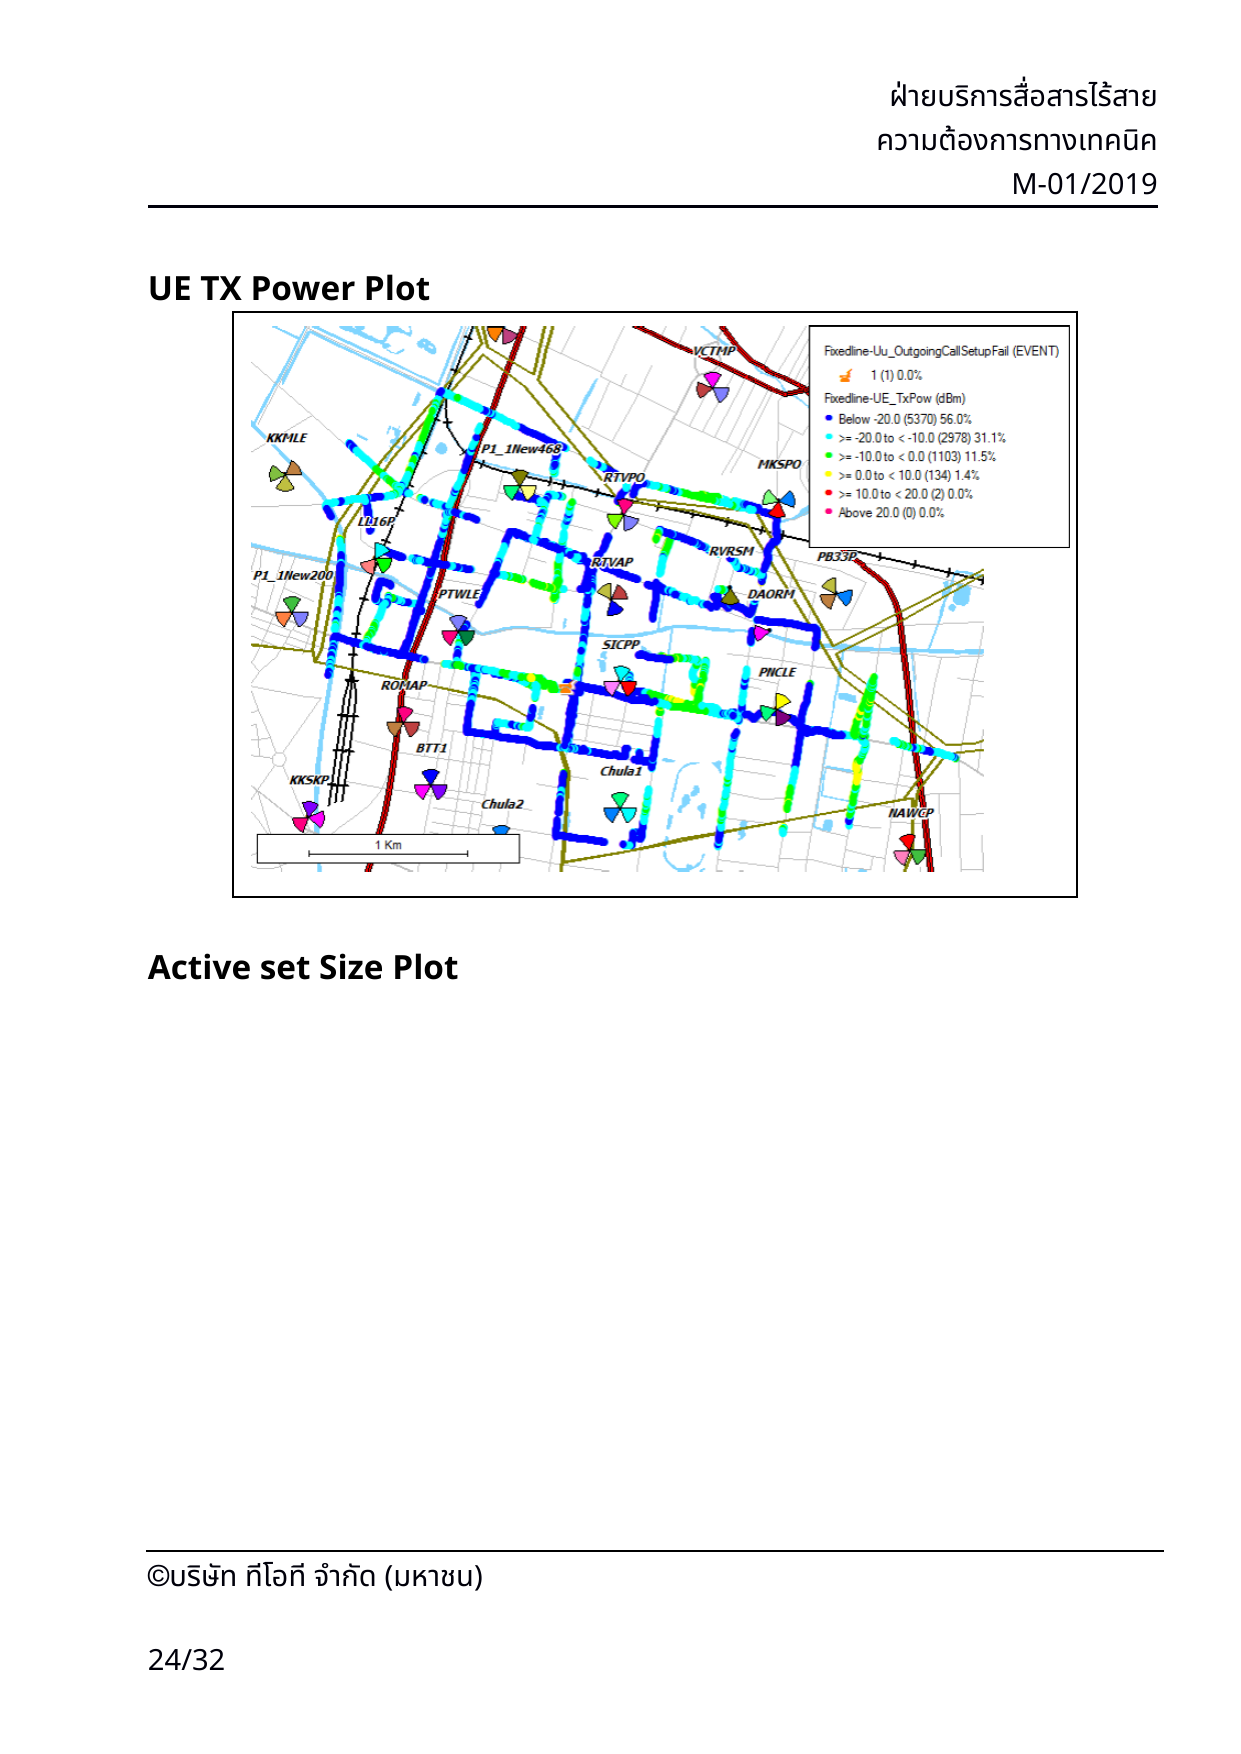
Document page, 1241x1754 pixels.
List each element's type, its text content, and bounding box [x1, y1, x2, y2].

text Active set Size Plot [148, 944, 1162, 989]
text UE TX Power Plot [148, 265, 1162, 311]
picture [234, 313, 1076, 896]
